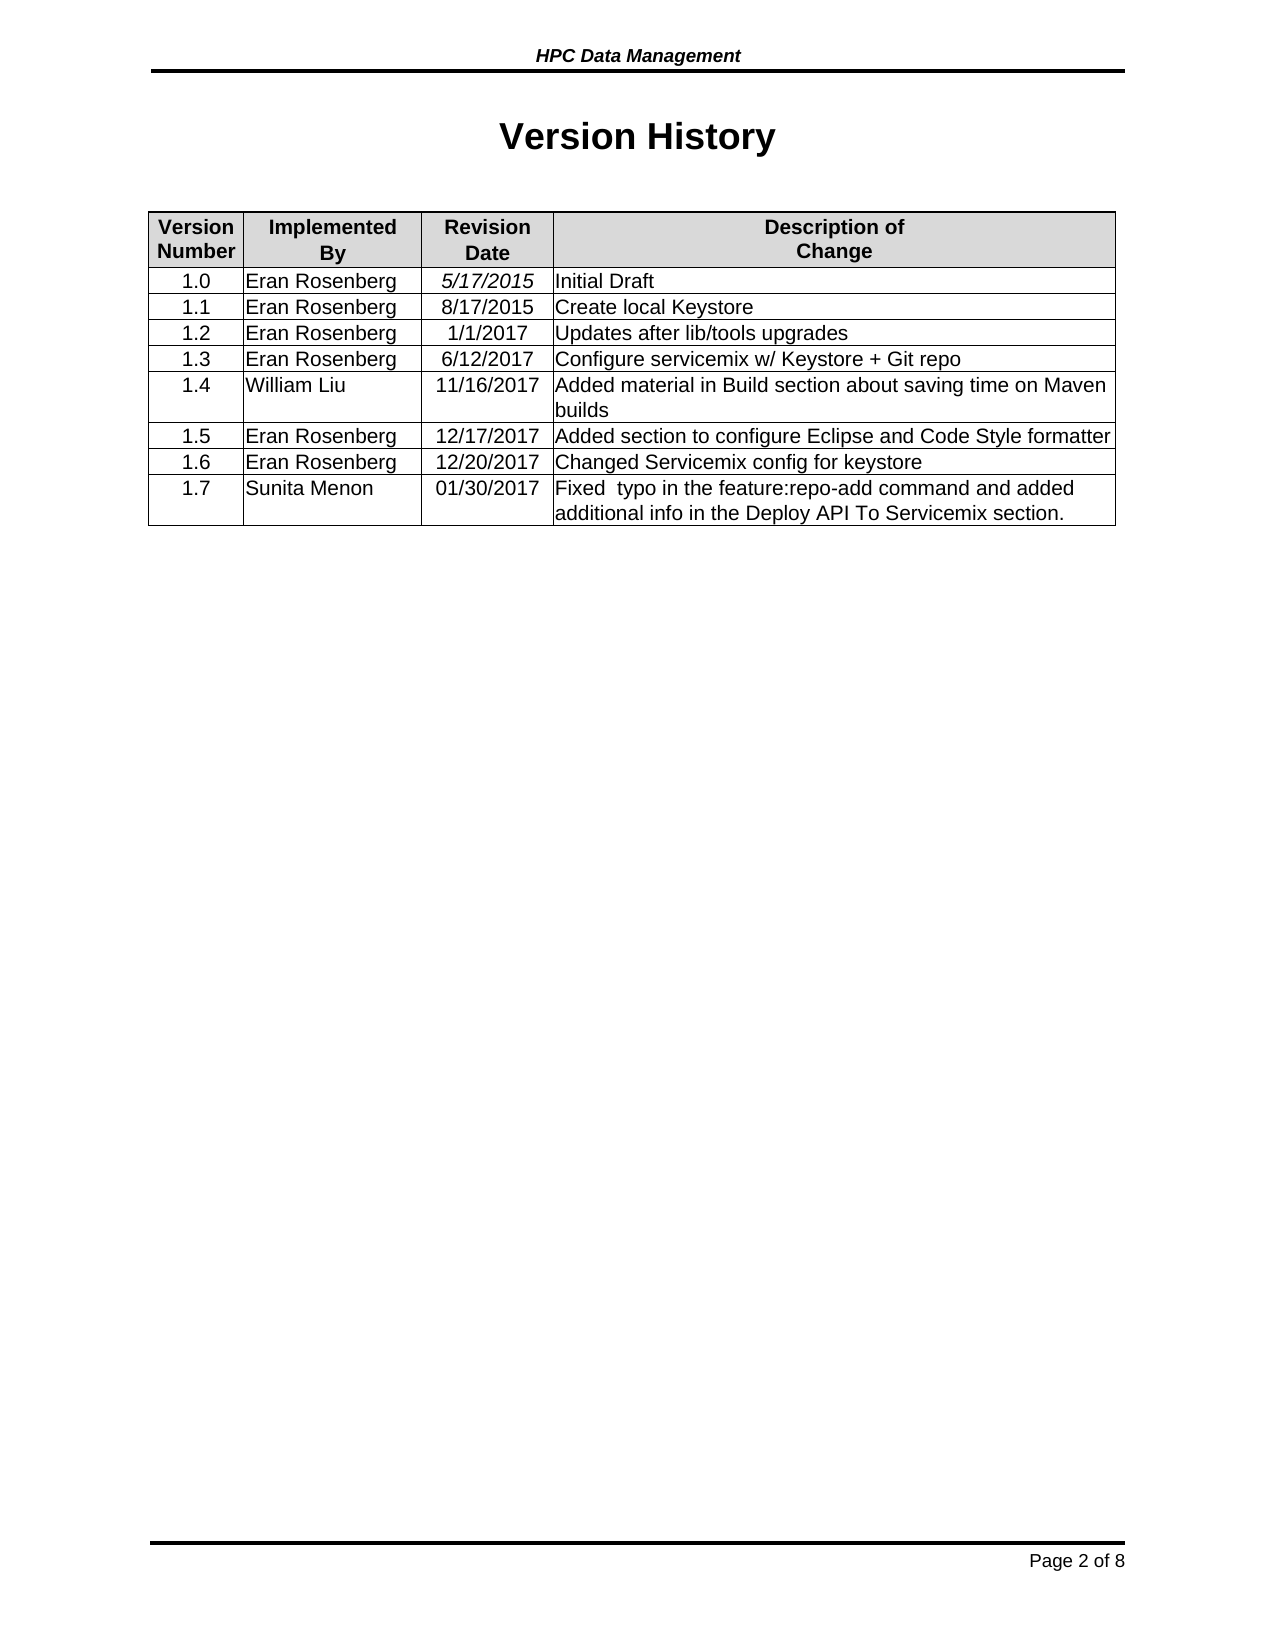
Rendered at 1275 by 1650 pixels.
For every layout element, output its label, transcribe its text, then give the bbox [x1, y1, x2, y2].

table_cell 8/17/2015 [422, 294, 553, 319]
table_cell Changed Servicemix config for keystore [554, 449, 1115, 474]
table_cell 12/17/2017 [422, 423, 553, 448]
table_cell Create local Keystore [554, 294, 1115, 319]
table_cell 6/12/2017 [422, 346, 553, 371]
table_cell 1.6 [149, 449, 243, 474]
table_cell 11/16/2017 [422, 372, 553, 422]
table_cell Added section to configure Eclipse and Code Style formatter [554, 423, 1115, 448]
table_cell 1.2 [149, 320, 243, 345]
table_cell Eran Rosenberg [244, 346, 421, 371]
text Version History [150, 114, 1125, 158]
table_cell 1.5 [149, 423, 243, 448]
table_cell 5/17/2015 [422, 268, 553, 293]
table_header Version Number [149, 213, 243, 267]
table_cell Eran Rosenberg [244, 320, 421, 345]
table_cell 01/30/2017 [422, 475, 553, 525]
table_cell Eran Rosenberg [244, 423, 421, 448]
table_cell William Liu [244, 372, 421, 422]
table_cell Eran Rosenberg [244, 268, 421, 293]
table_cell 1.4 [149, 372, 243, 422]
table_cell Added material in Build section about saving time on Maven builds [554, 372, 1115, 422]
table_cell 1.0 [149, 268, 243, 293]
table_cell 12/20/2017 [422, 449, 553, 474]
table_cell Eran Rosenberg [244, 449, 421, 474]
table_cell 1.3 [149, 346, 243, 371]
table_header Description of Change [554, 213, 1115, 267]
table_cell 1.7 [149, 475, 243, 525]
table_cell 1.1 [149, 294, 243, 319]
table_header Implemented By [244, 213, 421, 267]
table_header Revision Date [422, 213, 553, 267]
table_cell 1/1/2017 [422, 320, 553, 345]
table_cell Updates after lib/tools upgrades [554, 320, 1115, 345]
table_cell Sunita Menon [244, 475, 421, 525]
table_cell Configure servicemix w/ Keystore + Git repo [554, 346, 1115, 371]
table_cell Eran Rosenberg [244, 294, 421, 319]
table_cell Initial Draft [554, 268, 1115, 293]
table_cell Fixed typo in the feature:repo-add command and added additional info in the Deploy API To Servicemix section. [554, 475, 1115, 525]
